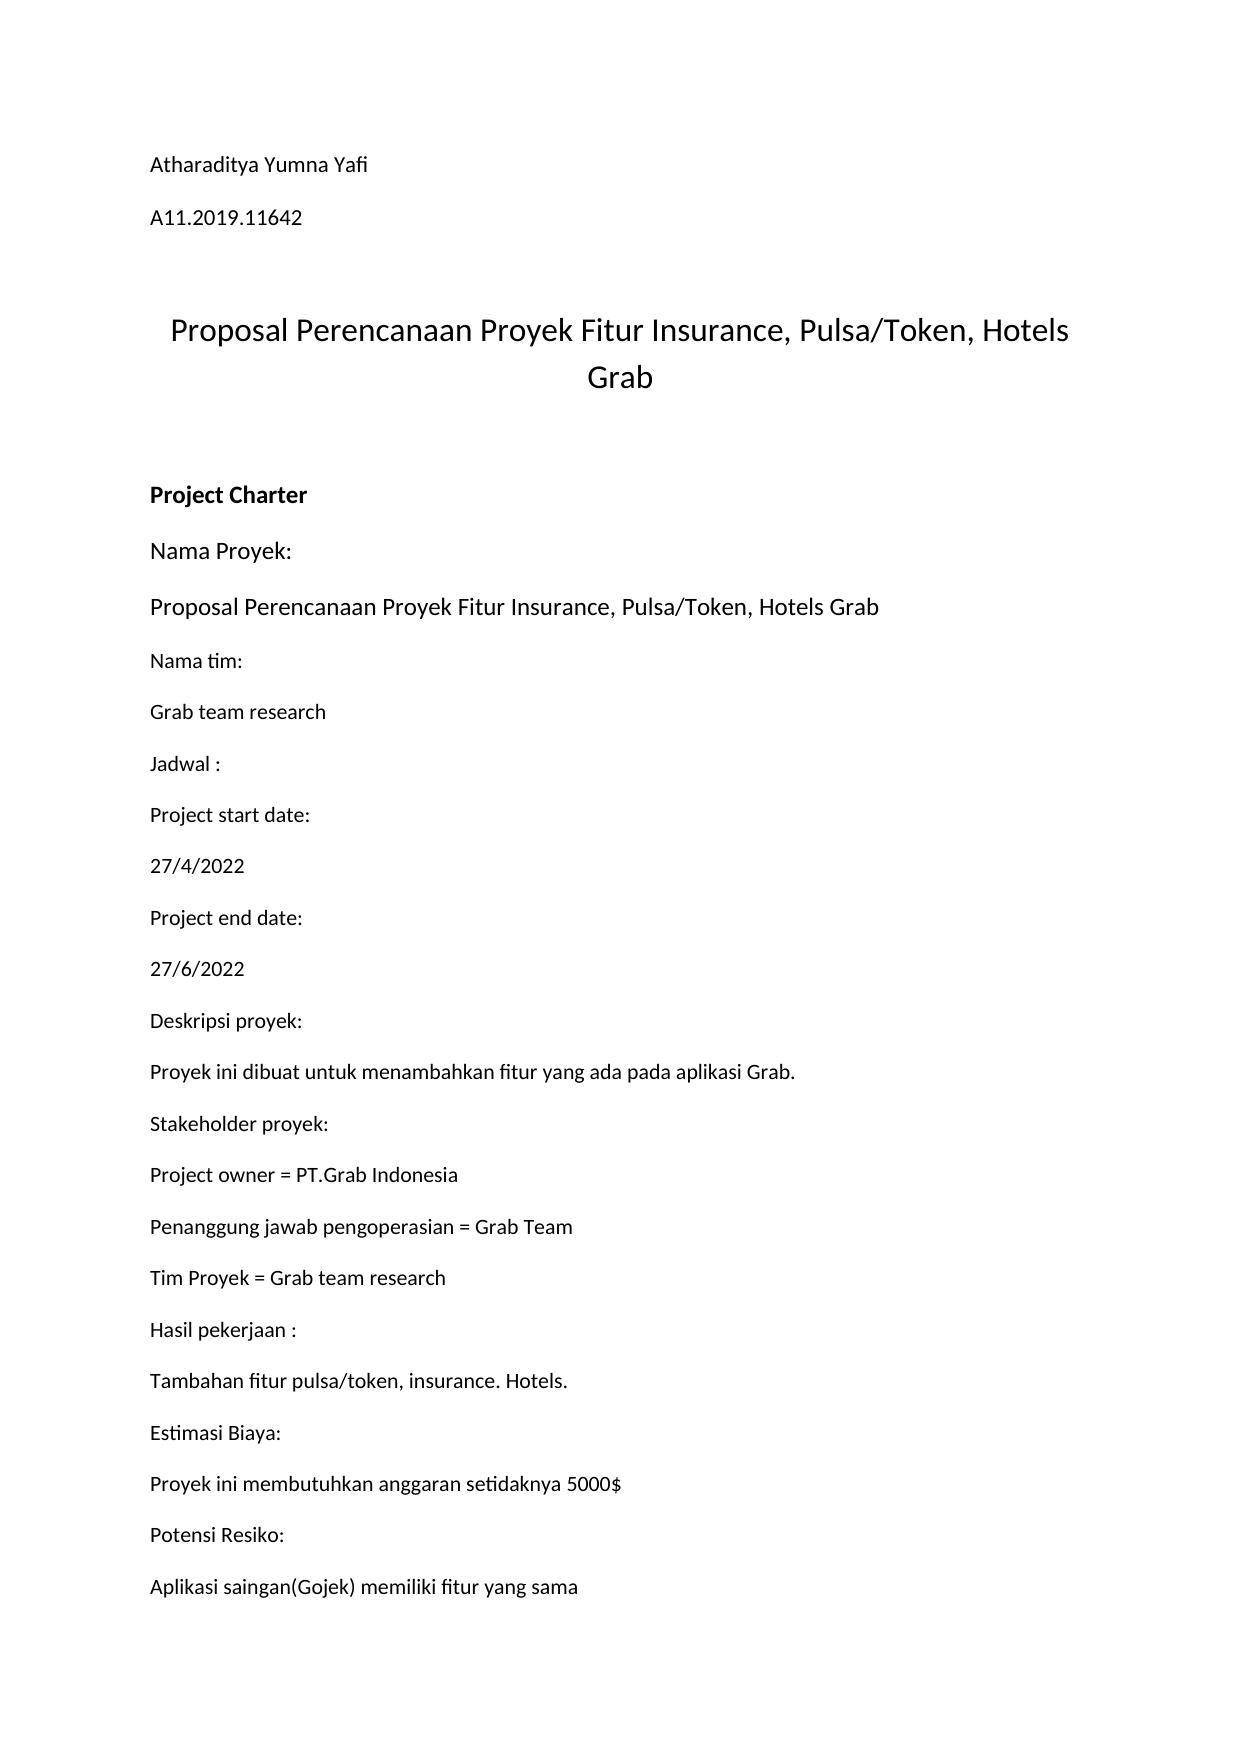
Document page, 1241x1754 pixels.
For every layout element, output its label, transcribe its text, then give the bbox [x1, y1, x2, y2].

text Nama tim: [150, 647, 1090, 673]
text Proposal Perencanaan Proyek Fitur Insurance, Pulsa/Token, Hotels Grab [150, 591, 1090, 621]
text Proyek ini membutuhkan anggaran setidaknya 5000$ [150, 1470, 1090, 1497]
text 27/4/2022 [150, 853, 1090, 879]
text Proyek ini dibuat untuk menambahkan fitur yang ada pada aplikasi Grab. [150, 1058, 1090, 1085]
text Atharaditya Yumna Yafi [150, 150, 1090, 178]
text Stakeholder proyek: [150, 1110, 1090, 1137]
text Tambahan fitur pulsa/token, insurance. Hotels. [150, 1367, 1090, 1394]
text Penanggung jawab pengoperasian = Grab Team [150, 1213, 1090, 1239]
text Project Charter [150, 479, 1090, 510]
text Project owner = PT.Grab Indonesia [150, 1161, 1090, 1188]
text Project start date: [150, 801, 1090, 828]
text Estimasi Biaya: [150, 1419, 1090, 1445]
text Grab team research [150, 698, 1090, 725]
text 27/6/2022 [150, 956, 1090, 982]
text Tim Proyek = Grab team research [150, 1264, 1090, 1291]
text Deskripsi proyek: [150, 1007, 1090, 1034]
text A11.2019.11642 [150, 203, 1090, 231]
text Nama Proyek: [150, 535, 1090, 566]
text Aplikasi saingan(Gojek) memiliki fitur yang sama [150, 1573, 1090, 1600]
text Proposal Perencanaan Proyek Fitur Insurance, Pulsa/Token, Hotels Grab [150, 309, 1090, 397]
text Project end date: [150, 904, 1090, 931]
text Jadwal : [150, 750, 1090, 776]
text Potensi Resiko: [150, 1522, 1090, 1548]
text Hasil pekerjaan : [150, 1316, 1090, 1342]
